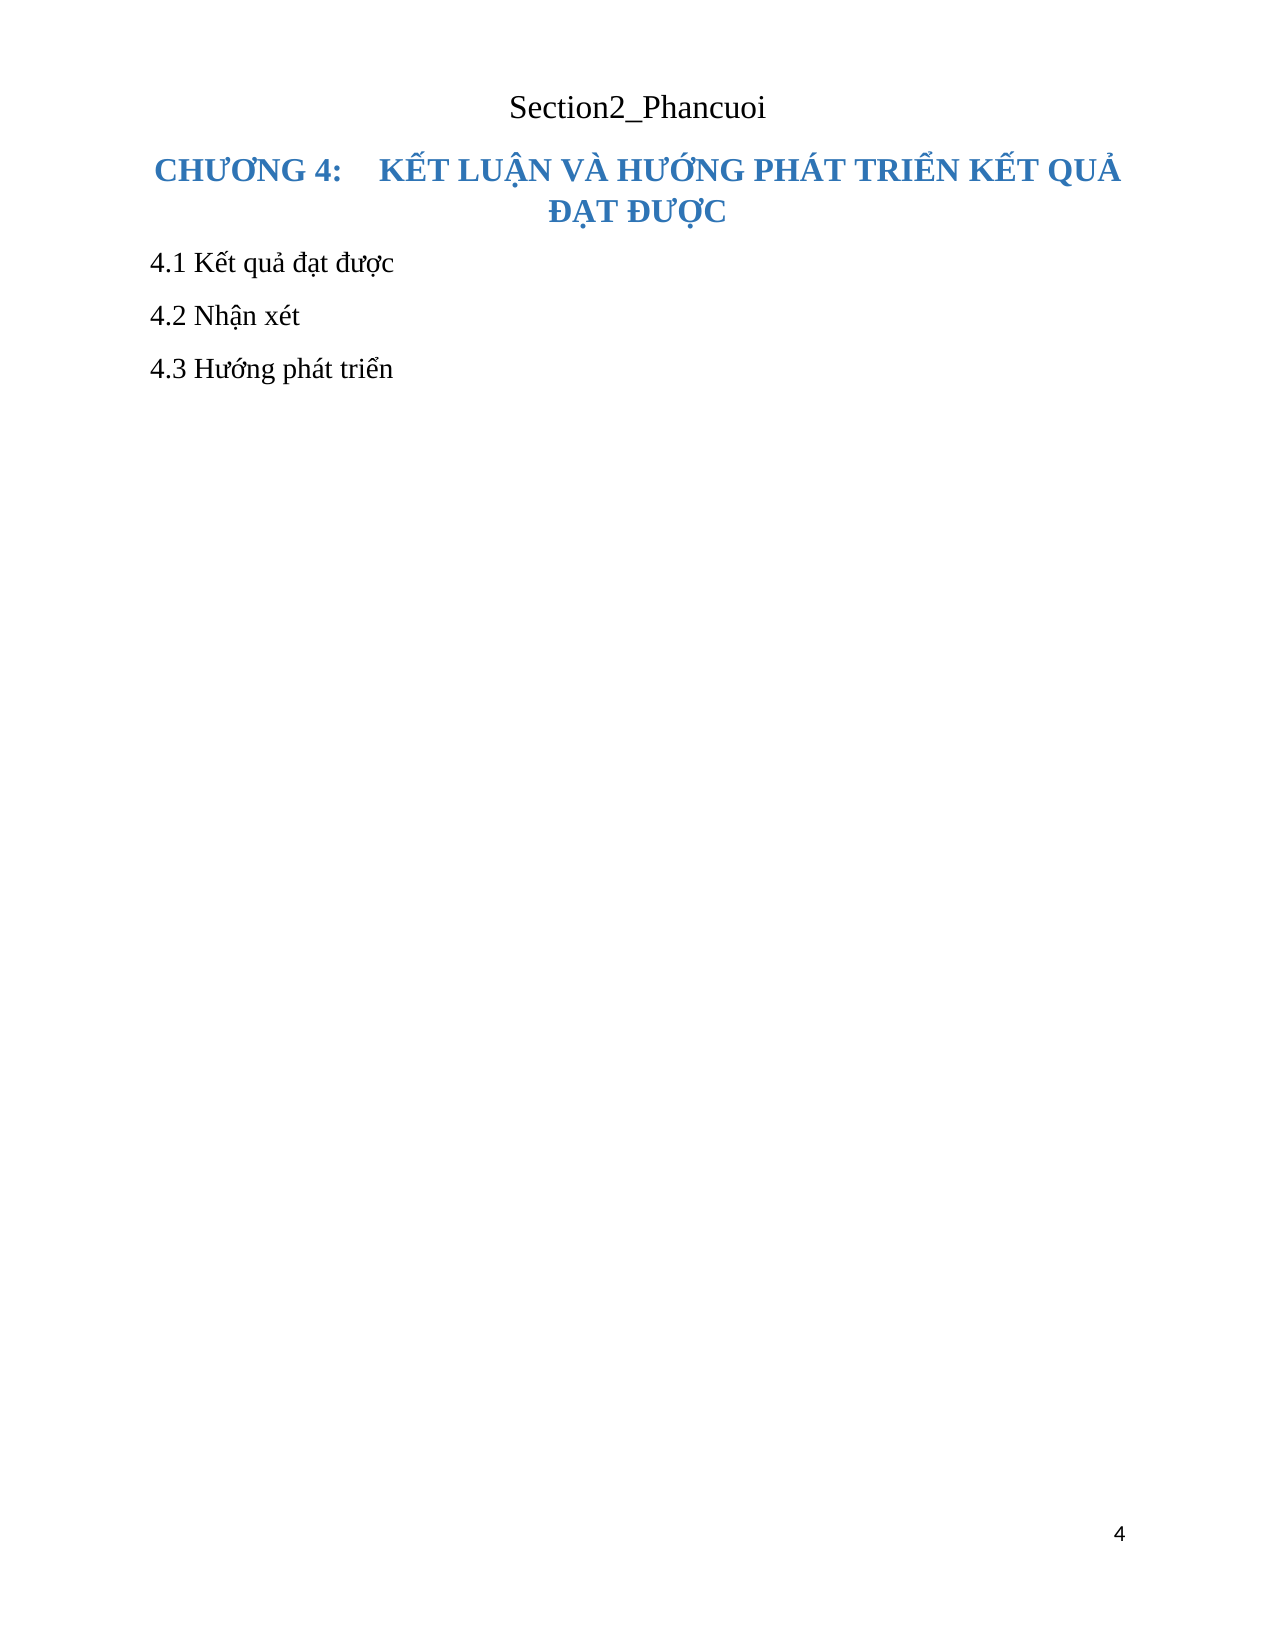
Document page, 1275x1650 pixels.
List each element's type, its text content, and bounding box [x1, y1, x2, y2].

text 4.2 Nhận xét [150, 298, 1125, 332]
subtitle KẾT LUẬN VÀ HƯỚNG PHÁT TRIỂN Kết quả đạt được [150, 150, 1125, 230]
text 4.3 Hướng phát triển [150, 351, 1125, 384]
text 4.1 Kết quả đạt được [150, 245, 1125, 279]
